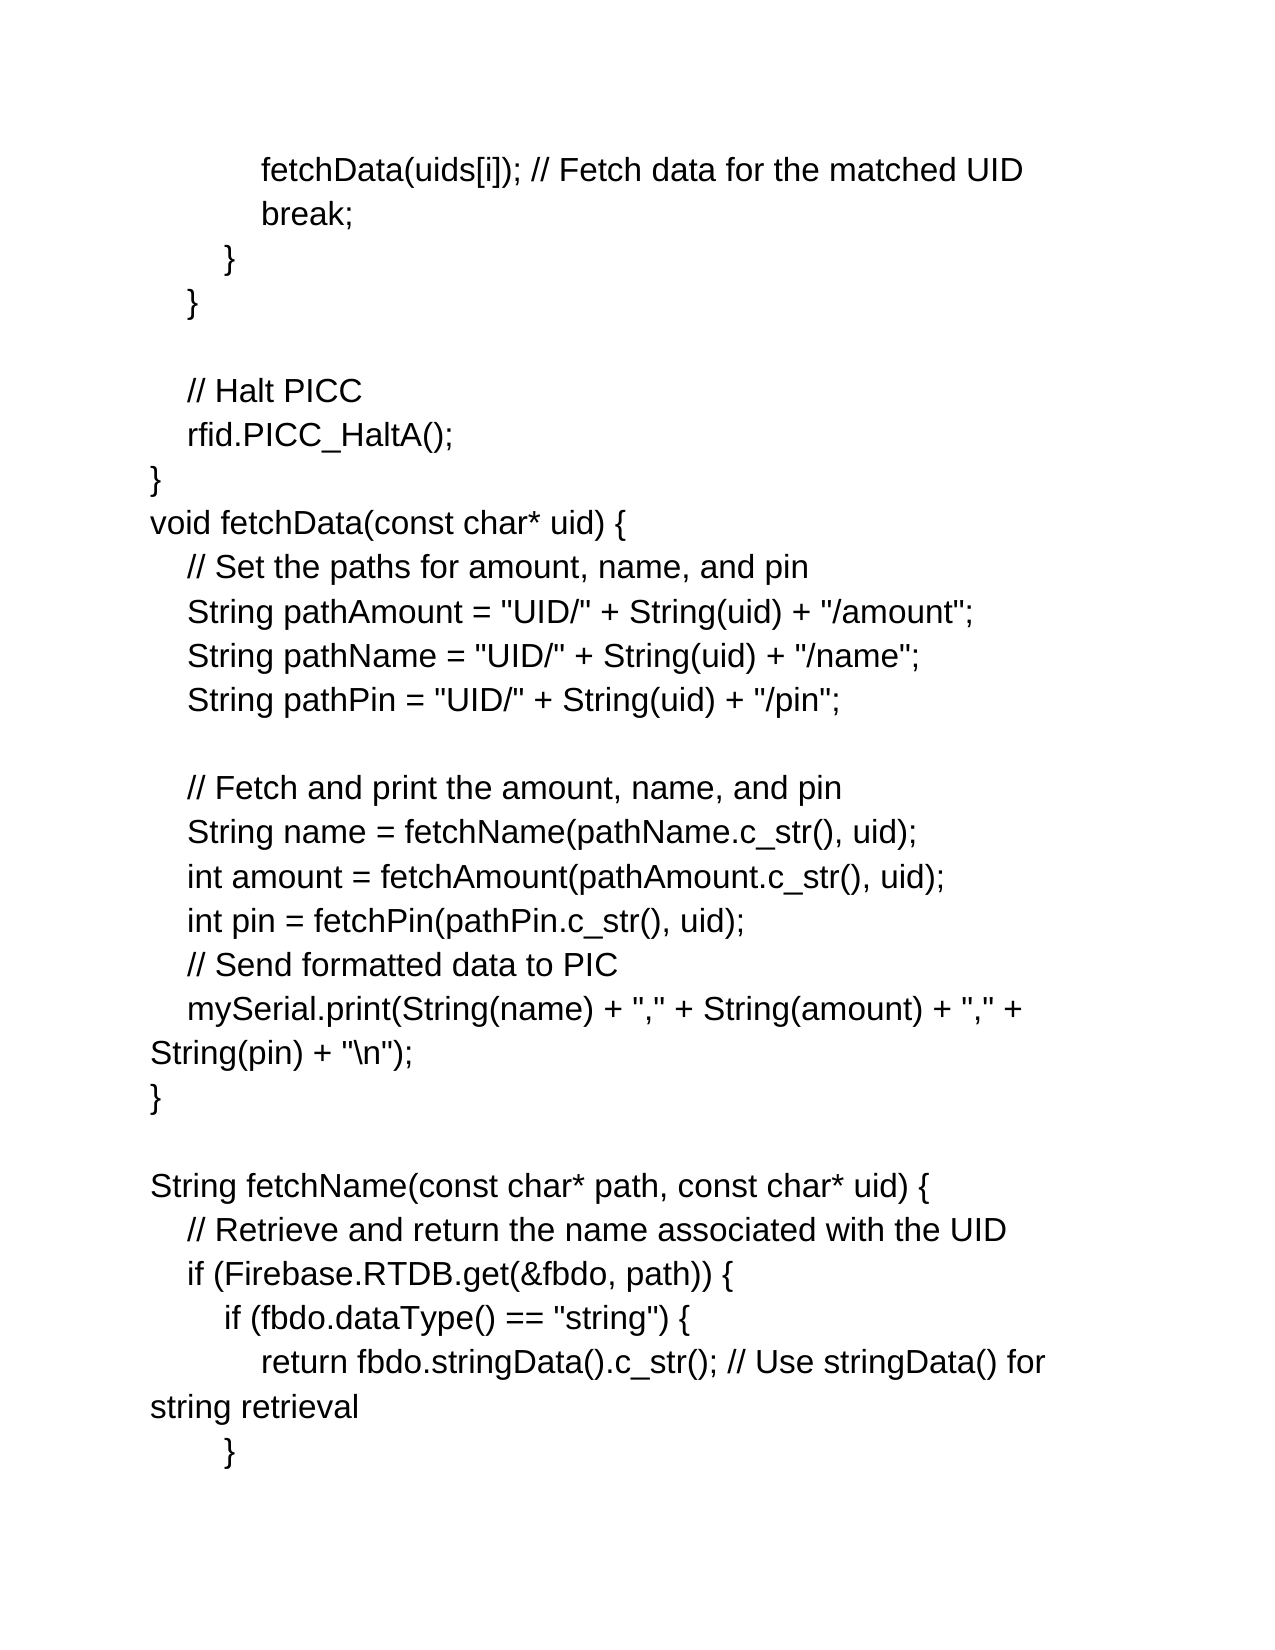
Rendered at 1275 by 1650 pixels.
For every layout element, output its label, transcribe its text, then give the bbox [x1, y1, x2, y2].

text rfid.PICC_HaltA(); [150, 415, 1125, 453]
text return fbdo.stringData().c_str(); // Use stringData() for string retrieval [150, 1342, 1125, 1425]
text // Halt PICC [150, 371, 1125, 409]
text int pin = fetchPin(pathPin.c_str(), uid); [150, 901, 1125, 939]
text // Fetch and print the amount, name, and pin [150, 768, 1125, 807]
text } [150, 282, 1125, 321]
text String name = fetchName(pathName.c_str(), uid); [150, 812, 1125, 851]
text fetchData(uids[i]); // Fetch data for the matched UID [150, 150, 1125, 188]
text } [150, 1431, 1125, 1469]
text String pathName = "UID/" + String(uid) + "/name"; [150, 636, 1125, 674]
text } [150, 459, 1125, 498]
text } [150, 1077, 1125, 1116]
text String fetchName(const char* path, const char* uid) { [150, 1166, 1125, 1204]
text } [150, 238, 1125, 277]
text if (fbdo.dataType() == "string") { [150, 1298, 1125, 1337]
text String pathPin = "UID/" + String(uid) + "/pin"; [150, 680, 1125, 718]
text String pathAmount = "UID/" + String(uid) + "/amount"; [150, 592, 1125, 630]
text // Retrieve and return the name associated with the UID [150, 1210, 1125, 1248]
text mySerial.print(String(name) + "," + String(amount) + "," + String(pin) + "\n"); [150, 989, 1125, 1072]
text if (Firebase.RTDB.get(&fbdo, path)) { [150, 1254, 1125, 1293]
text // Send formatted data to PIC [150, 945, 1125, 983]
text break; [150, 194, 1125, 233]
text // Set the paths for amount, name, and pin [150, 547, 1125, 586]
text void fetchData(const char* uid) { [150, 503, 1125, 542]
text int amount = fetchAmount(pathAmount.c_str(), uid); [150, 857, 1125, 895]
